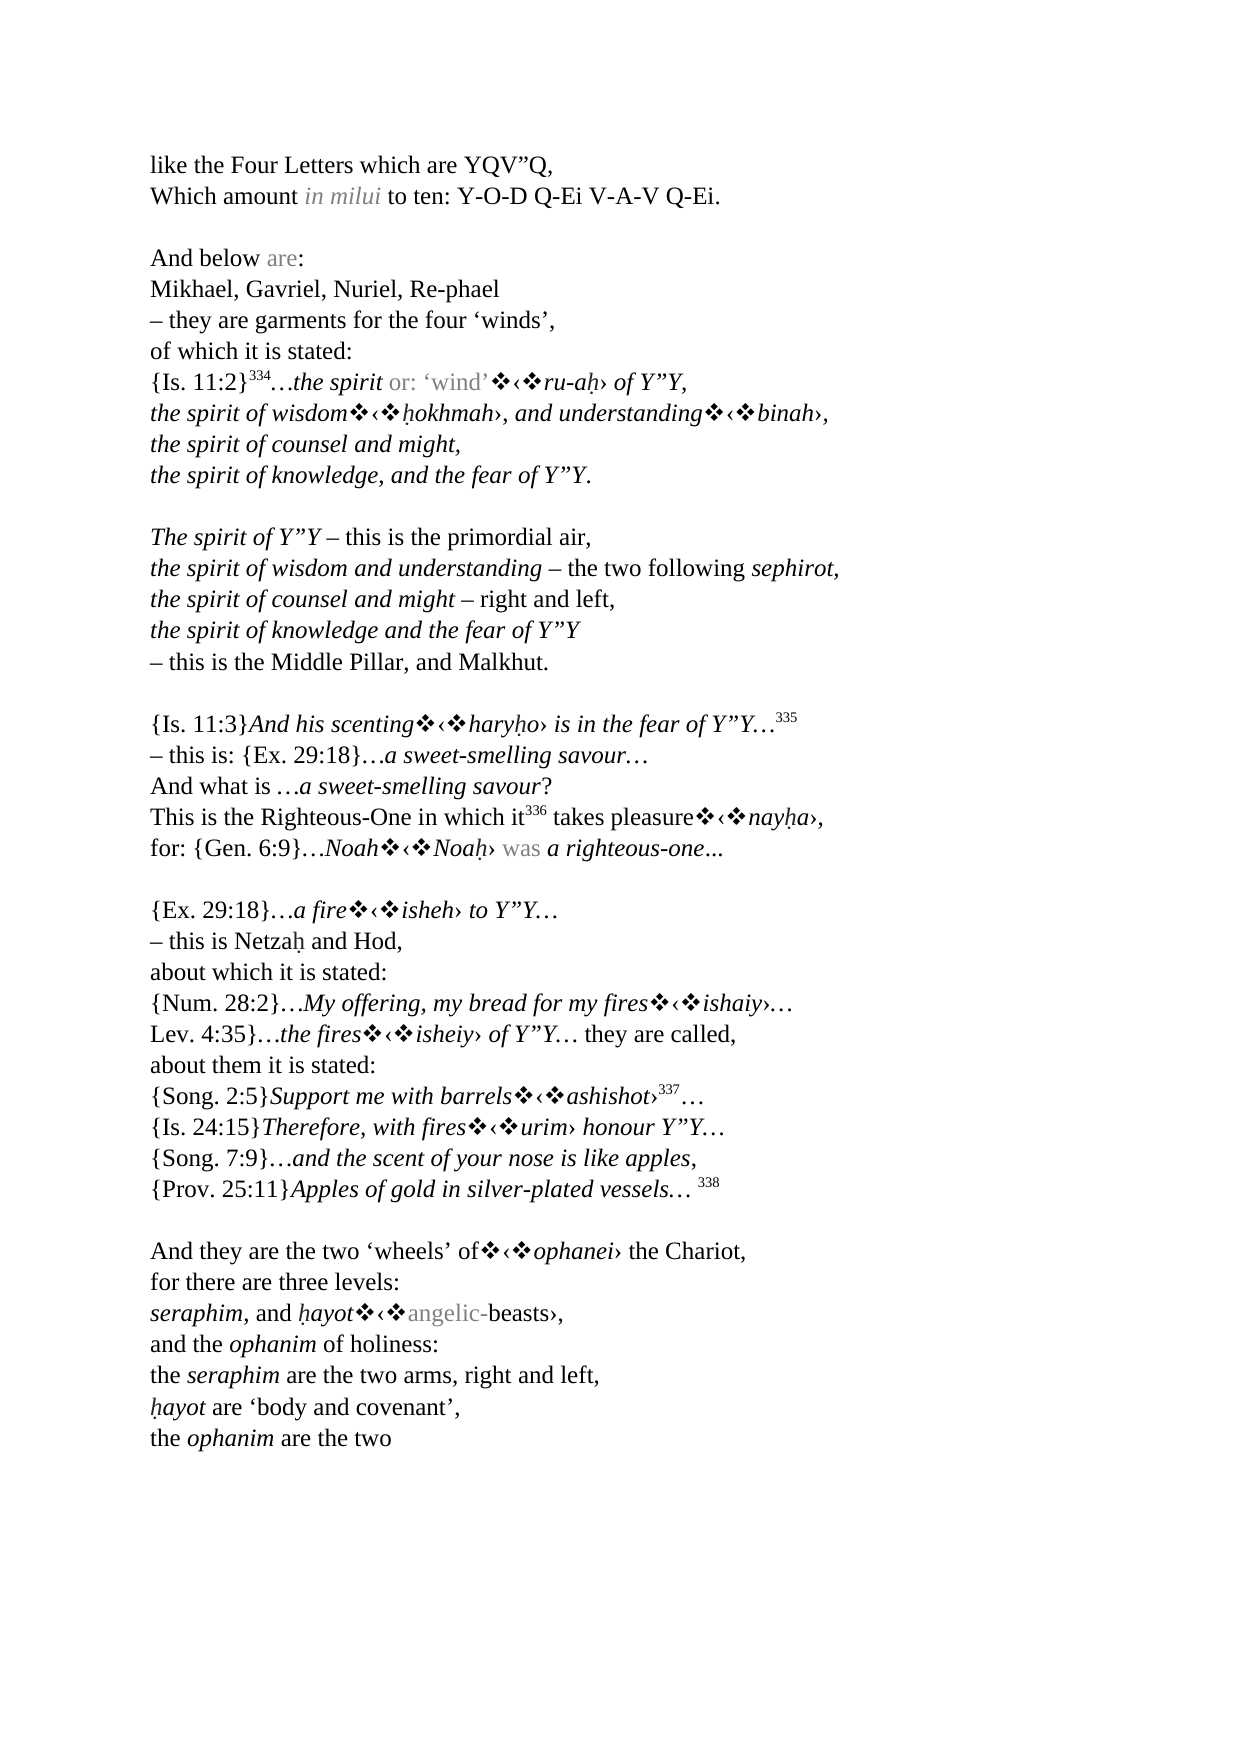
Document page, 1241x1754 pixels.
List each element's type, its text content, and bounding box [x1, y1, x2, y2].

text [150, 150, 1090, 210]
text And they are the two ‘wheels’ of‹ophanei› the Chariot, for there are three levels: seraphim, and ḥayot‹angelic-beasts›, and the ophanim of holiness: the seraphim are the two arms, right and left, ḥayot are ‘body and covenant’, the ophanim are the two [150, 1236, 1090, 1451]
text {Is. 11:3}And his scenting‹haryḥo› is in the fear of Y”Y… – this is: {Ex. 29:18}…a sweet-smelling savour… And what is …a sweet-smelling savour? This is the Righteous-One in which it takes pleasure‹nayḥa›, for: {Gen. 6:9}…Noah‹Noaḥ› was a righteous-one... [150, 709, 1090, 862]
text The spirit of Y”Y – this is the primordial air, the spirit of wisdom and understanding – the two following sephirot, the spirit of counsel and might – right and left, the spirit of knowledge and the fear of Y”Y – this is the Middle Pillar, and Malkhut. [150, 522, 1090, 675]
text {Ex. 29:18}…a fire‹isheh› to Y”Y… – this is Netzaḥ and Hod, about which it is stated: {Num. 28:2}…My offering, my bread for my fires‹ishaiy›… Lev. 4:35}…the fires‹isheiy› of Y”Y… they are called, about them it is stated: {Song. 2:5}Support me with barrels‹ashishot›… {Is. 24:15}Therefore, with fires‹urim› honour Y”Y… {Song. 7:9}…and the scent of your nose is like apples, {Prov. 25:11}Apples of gold in silver-plated vessels… [150, 895, 1090, 1203]
text And below are: Mikhael, Gavriel, Nuriel, Re-phael – they are garments for the four ‘winds’, of which it is stated: {Is. 11:2}…the spirit or: ‘wind’‹ru-aḥ› of Y”Y, the spirit of wisdom‹ḥokhmah›, and understanding‹binah›, the spirit of counsel and might, the spirit of knowledge, and the fear of Y”Y. [150, 243, 1090, 489]
